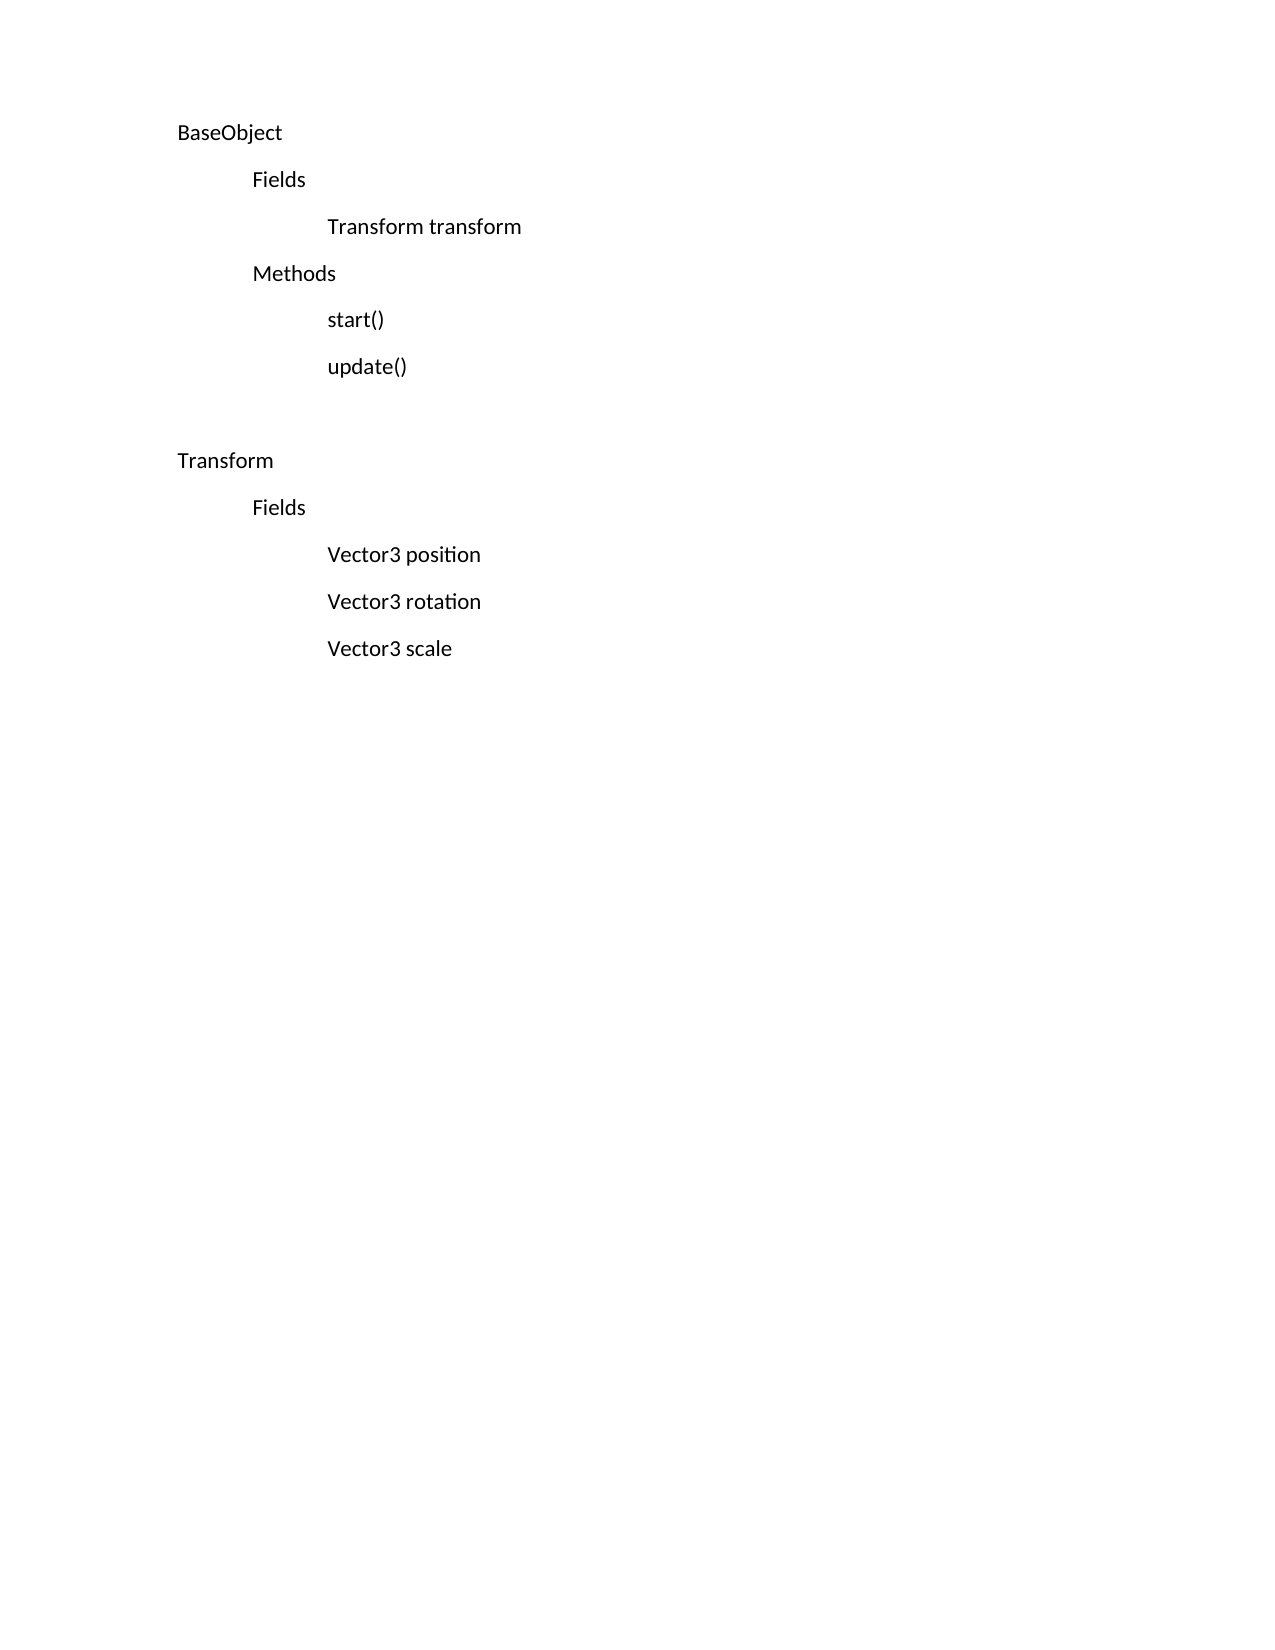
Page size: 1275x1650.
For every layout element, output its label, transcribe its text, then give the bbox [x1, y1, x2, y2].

text update() [177, 352, 1186, 381]
text BaseObject [177, 118, 1186, 146]
text Vector3 scale [177, 634, 1186, 662]
text Fields [177, 165, 1186, 193]
text Methods [177, 259, 1186, 287]
text start() [177, 306, 1186, 334]
text Transform [177, 446, 1186, 474]
text Fields [177, 493, 1186, 521]
text Vector3 rotation [177, 587, 1186, 615]
text Vector3 position [177, 540, 1186, 568]
text Transform transform [177, 212, 1186, 240]
